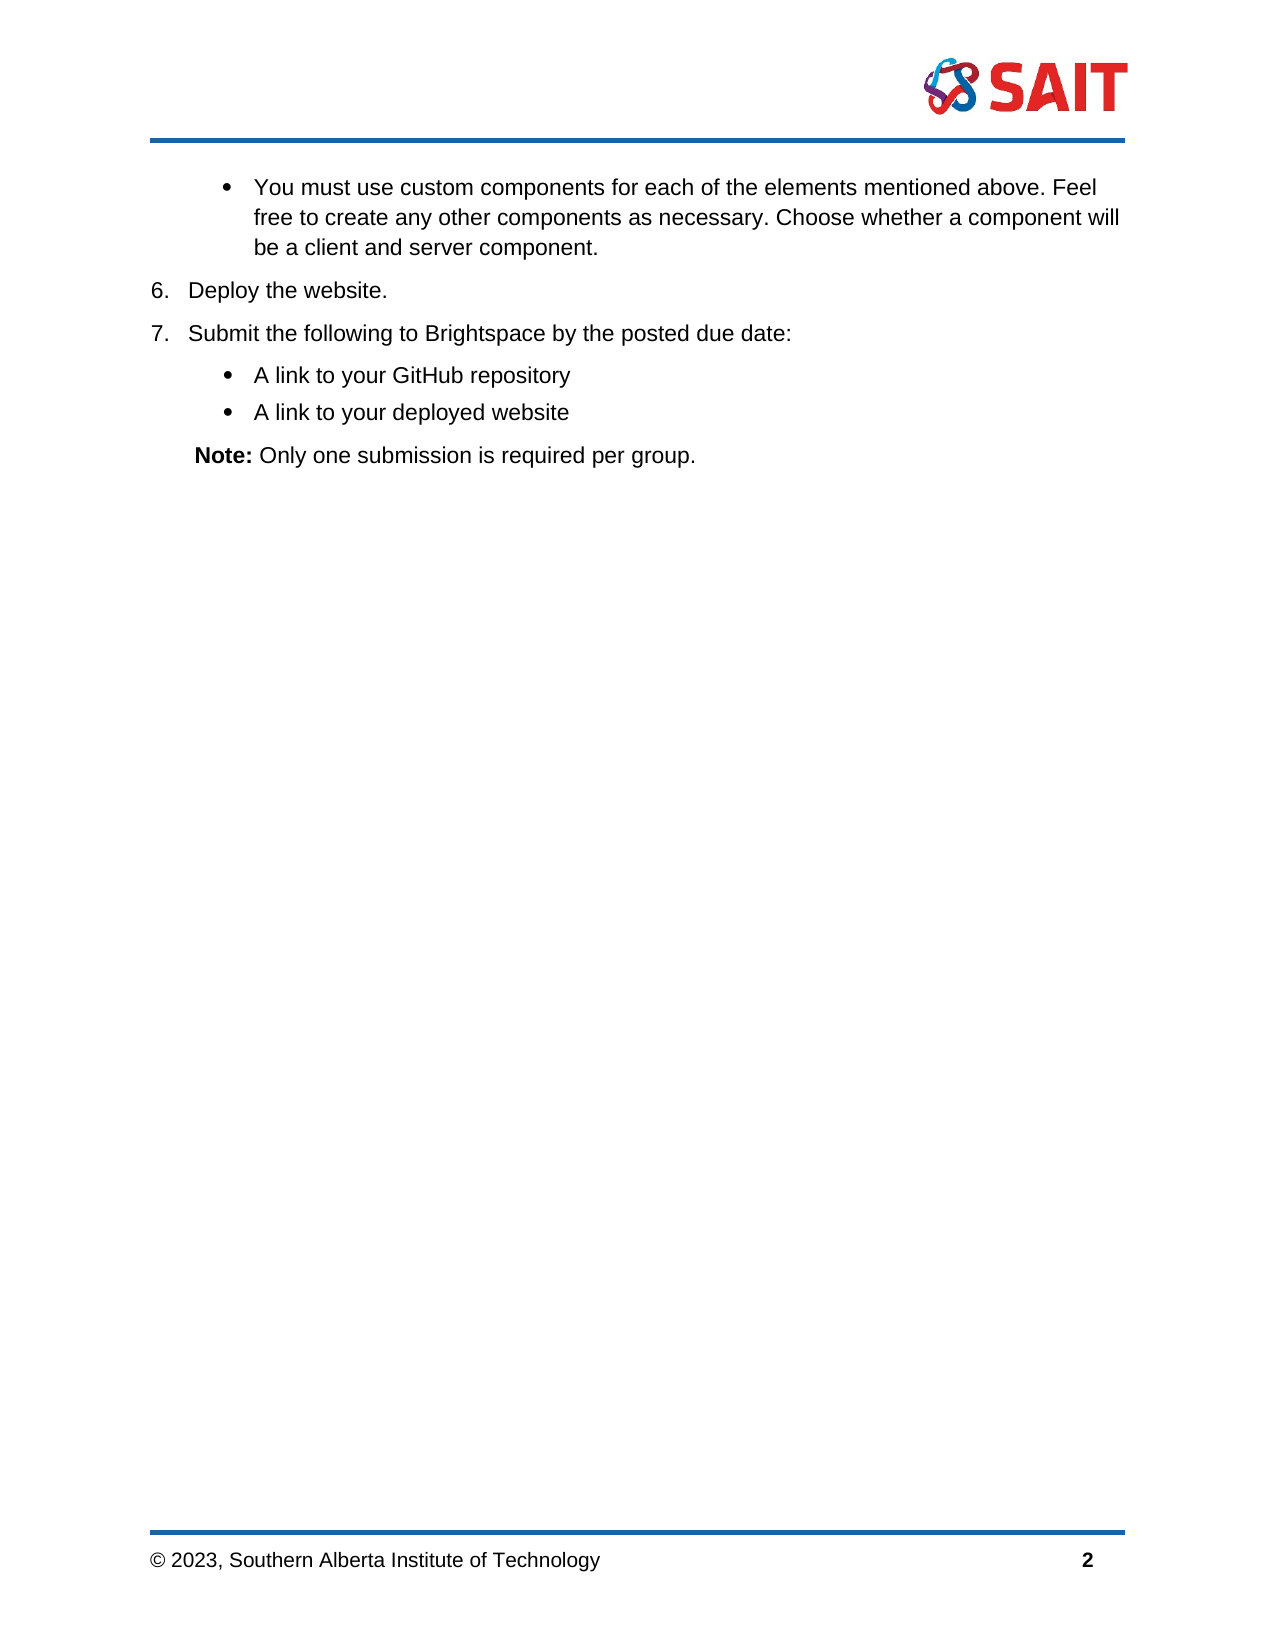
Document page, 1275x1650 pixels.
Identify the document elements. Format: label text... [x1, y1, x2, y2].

picture [900, 34, 1151, 138]
list A link to your GitHub repository [224, 362, 1125, 389]
text You must use custom components for each of the elements mentioned above. Feel free to create any other components as necessary. Choose whether a component will be a client and server component. [223, 174, 1125, 261]
list Deploy the website. [151, 277, 1125, 303]
list Note: Only one submission is required per group. [194, 442, 1125, 468]
list Submit the following to Brightspace by the posted due date: [151, 320, 1125, 346]
list A link to your deployed website [224, 399, 1125, 425]
